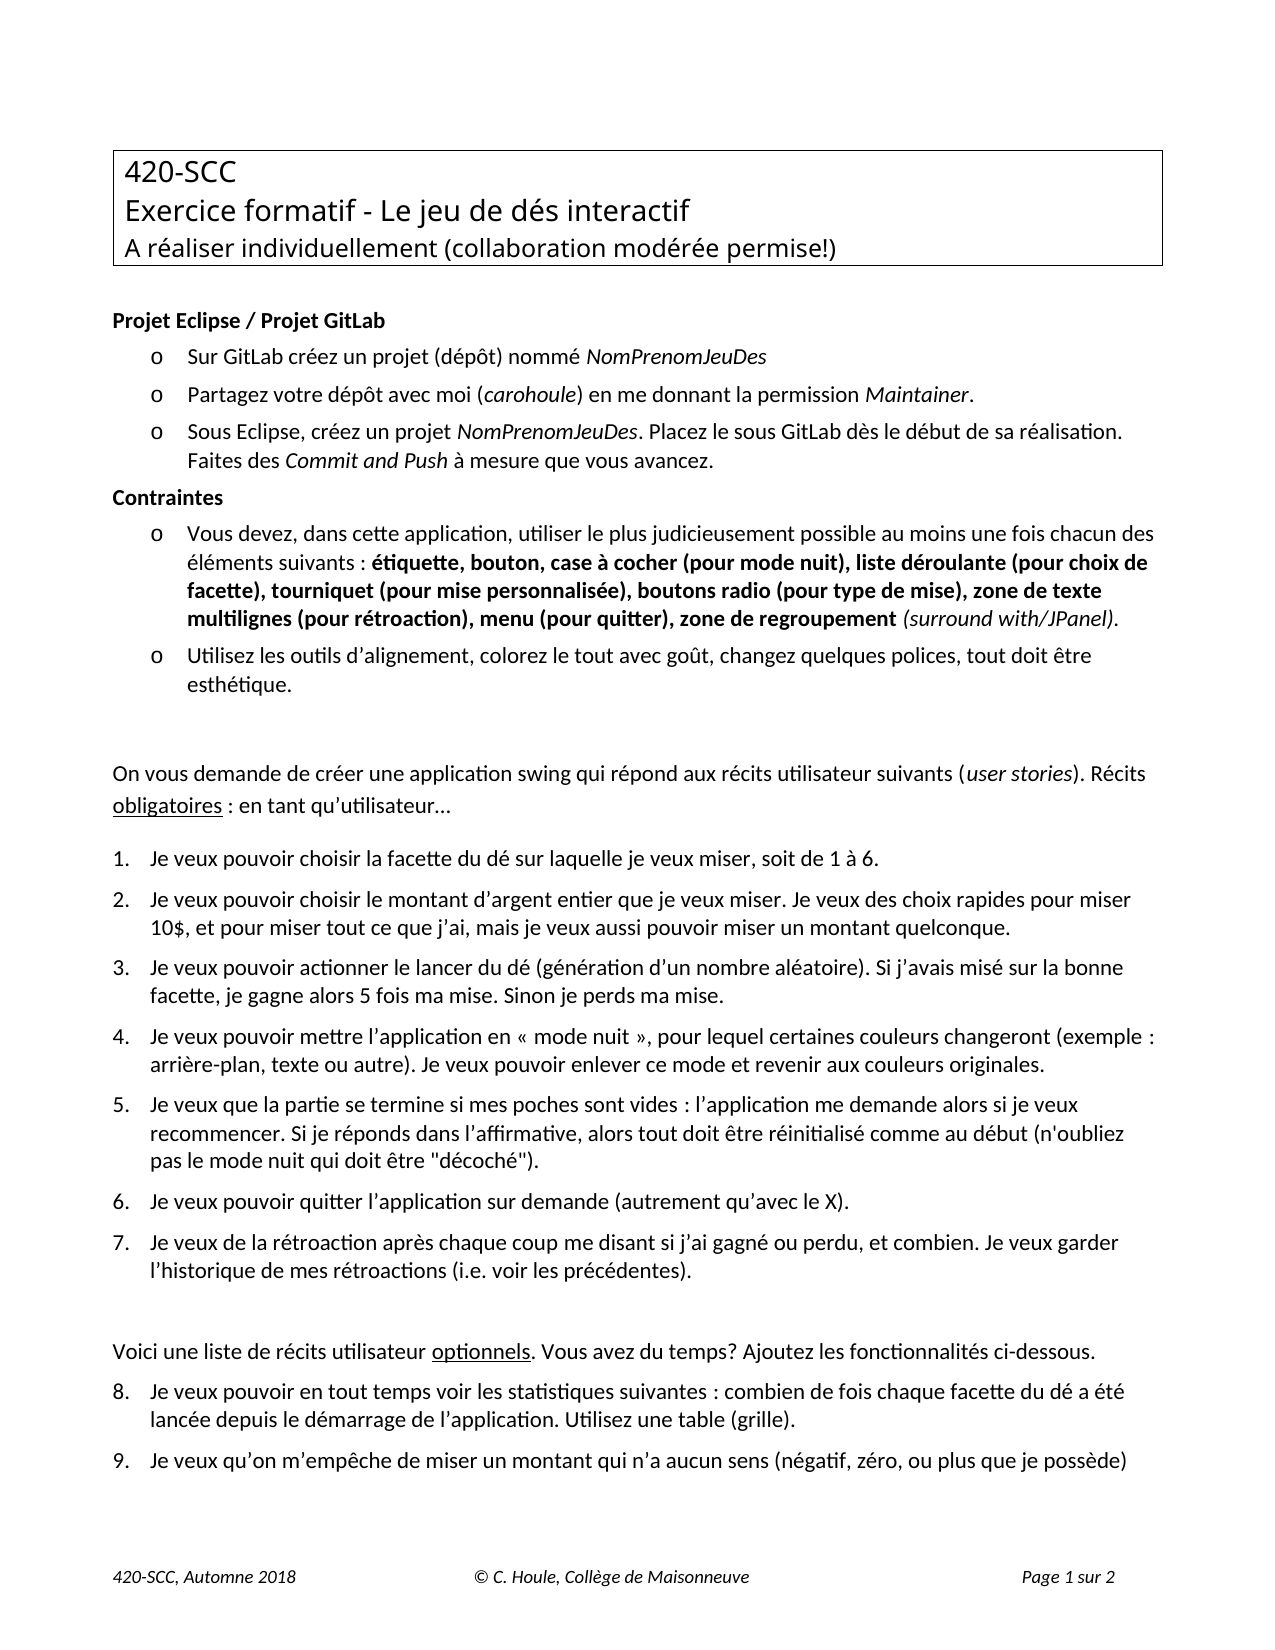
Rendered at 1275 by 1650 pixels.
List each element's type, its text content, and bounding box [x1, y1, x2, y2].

list Sur GitLab créez un projet (dépôt) nommé NomPrenomJeuDes [150, 342, 1162, 371]
list Partagez votre dépôt avec moi (carohoule) en me donnant la permission Maintainer. [150, 380, 1162, 409]
list Je veux pouvoir choisir la facette du dé sur laquelle je veux miser, soit de 1 à 6. [112, 844, 1162, 872]
list Je veux pouvoir quitter l’application sur demande (autrement qu’avec le X). [112, 1187, 1162, 1215]
text Contraintes [112, 483, 1162, 511]
list Je veux pouvoir choisir le montant d’argent entier que je veux miser. Je veux des choix rapides pour miser 10$, et pour miser tout ce que j’ai, mais je veux aussi pouvoir miser un montant quelconque. [112, 885, 1162, 941]
list Sous Eclipse, créez un projet NomPrenomJeuDes. Placez le sous GitLab dès le début de sa réalisation. Faites des Commit and Push à mesure que vous avancez. [150, 417, 1162, 474]
list Je veux pouvoir actionner le lancer du dé (génération d’un nombre aléatoire). Si j’avais misé sur la bonne facette, je gagne alors 5 fois ma mise. Sinon je perds ma mise. [112, 953, 1162, 1009]
list Utilisez les outils d’alignement, colorez le tout avec goût, changez quelques polices, tout doit être esthétique. [150, 641, 1162, 698]
text On vous demande de créer une application swing qui répond aux récits utilisateur suivants (user stories). Récits obligatoires : en tant qu’utilisateur… [112, 759, 1162, 819]
list Je veux que la partie se termine si mes poches sont vides : l’application me demande alors si je veux recommencer. Si je réponds dans l’affirmative, alors tout doit être réinitialisé comme au début (n'oubliez pas le mode nuit qui doit être "décoché"). [112, 1091, 1162, 1175]
list Je veux qu’on m’empêche de miser un montant qui n’a aucun sens (négatif, zéro, ou plus que je possède) [112, 1446, 1162, 1474]
list Je veux de la rétroaction après chaque coup me disant si j’ai gagné ou perdu, et combien. Je veux garder l’historique de mes rétroactions (i.e. voir les précédentes). [112, 1228, 1162, 1284]
text Projet Eclipse / Projet GitLab [112, 306, 1162, 334]
list Je veux pouvoir mettre l’application en « mode nuit », pour lequel certaines couleurs changeront (exemple : arrière-plan, texte ou autre). Je veux pouvoir enlever ce mode et revenir aux couleurs originales. [112, 1022, 1162, 1078]
list Je veux pouvoir en tout temps voir les statistiques suivantes : combien de fois chaque facette du dé a été lancée depuis le démarrage de l’application. Utilisez une table (grille). [112, 1377, 1162, 1433]
text Voici une liste de récits utilisateur optionnels. Vous avez du temps? Ajoutez les fonctionnalités ci-dessous. [112, 1337, 1162, 1365]
list Vous devez, dans cette application, utiliser le plus judicieusement possible au moins une fois chacun des éléments suivants : étiquette, bouton, case à cocher (pour mode nuit), liste déroulante (pour choix de facette), tourniquet (pour mise personnalisée), boutons radio (pour type de mise), zone de texte multilignes (pour rétroaction), menu (pour quitter), zone de regroupement (surround with/JPanel). [150, 519, 1162, 632]
table_header 420-SCC Exercice formatif - Le jeu de dés interactif A réaliser individuellement (collaboration modérée permise!) [114, 151, 1162, 264]
